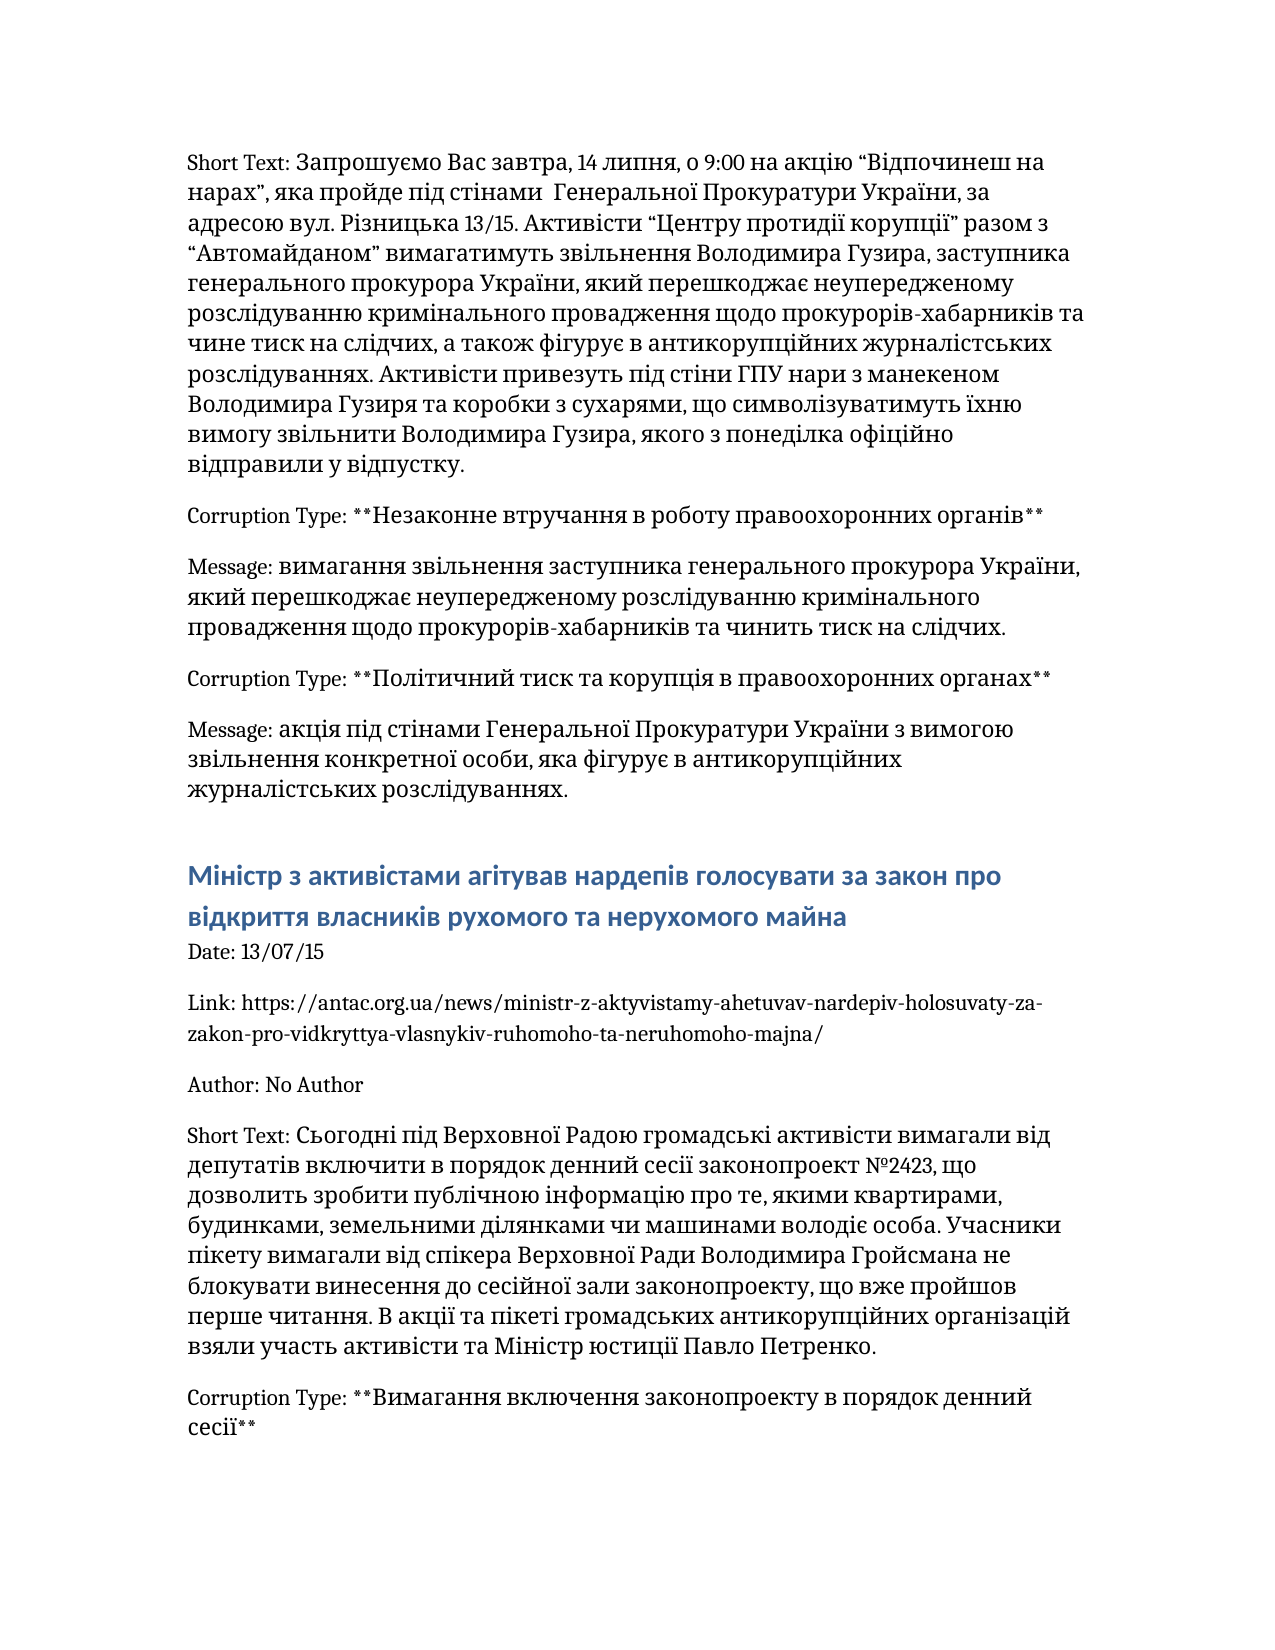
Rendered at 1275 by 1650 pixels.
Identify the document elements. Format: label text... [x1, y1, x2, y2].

text Short Text: Сьогодні під Верховної Радою громадські активісти вимагали від депутатів включити в порядок денний сесії законопроект №2423, що дозволить зробити публічною інформацію про те, якими квартирами, будинками, земельними ділянками чи машинами володіє особа. Учасники пікету вимагали від спікера Верховної Ради Володимира Гройсмана не блокувати винесення до сесійної зали законопроекту, що вже пройшов перше читання. В акції та пікеті громадських антикорупційних організацій взяли участь активісти та Міністр юстиції Павло Петренко. [187, 1122, 1087, 1360]
text Corruption Type: **Політичний тиск та корупція в правоохоронних органах** [187, 666, 1087, 692]
text Date: 13/07/15 [187, 939, 1087, 966]
text Corruption Type: **Незаконне втручання в роботу правоохоронних органів** [187, 503, 1087, 529]
text Message: вимагання звільнення заступника генерального прокурора України, який перешкоджає неупередженому розслідуванню кримінального провадження щодо прокурорів-хабарників та чинить тиск на слідчих. [187, 554, 1087, 641]
text Link: https://antac.org.ua/news/ministr-z-aktyvistamy-ahetuvav-nardepiv-holosuvaty-za-zakon-pro-vidkryttya-vlasnykiv-ruhomoho-ta-neruhomoho-majna/ [187, 990, 1087, 1047]
text Short Text: Запрошуємо Вас завтра, 14 липня, о 9:00 на акцію “Відпочинеш на нарах”, яка пройде під стінами Генеральної Прокуратури України, за адресою вул. Різницька 13/15. Активісти “Центру протидії корупції” разом з “Автомайданом” вимагатимуть звільнення Володимира Гузира, заступника генерального прокурора України, який перешкоджає неупередженому розслідуванню кримінального провадження щодо прокурорів-хабарників та чине тиск на слідчих, а також фігурує в антикорупційних журналістських розслідуваннях. Активісти привезуть під стіни ГПУ нари з манекеном Володимира Гузиря та коробки з сухарями, що символізуватимуть їхню вимогу звільнити Володимира Гузира, якого з понеділка офіційно відправили у відпустку. [187, 150, 1087, 478]
text Corruption Type: **Вимагання включення законопроекту в порядок денний сесії** [187, 1385, 1087, 1442]
text Author: No Author [187, 1071, 1087, 1098]
subtitle Міністр з активістами агітував нардепів голосувати за закон про відкриття власників рухомого та нерухомого майна [187, 857, 1087, 934]
text Message: акція під стінами Генеральної Прокуратури України з вимогою звільнення конкретної особи, яка фігурує в антикорупційних журналістських розслідуваннях. [187, 717, 1087, 803]
